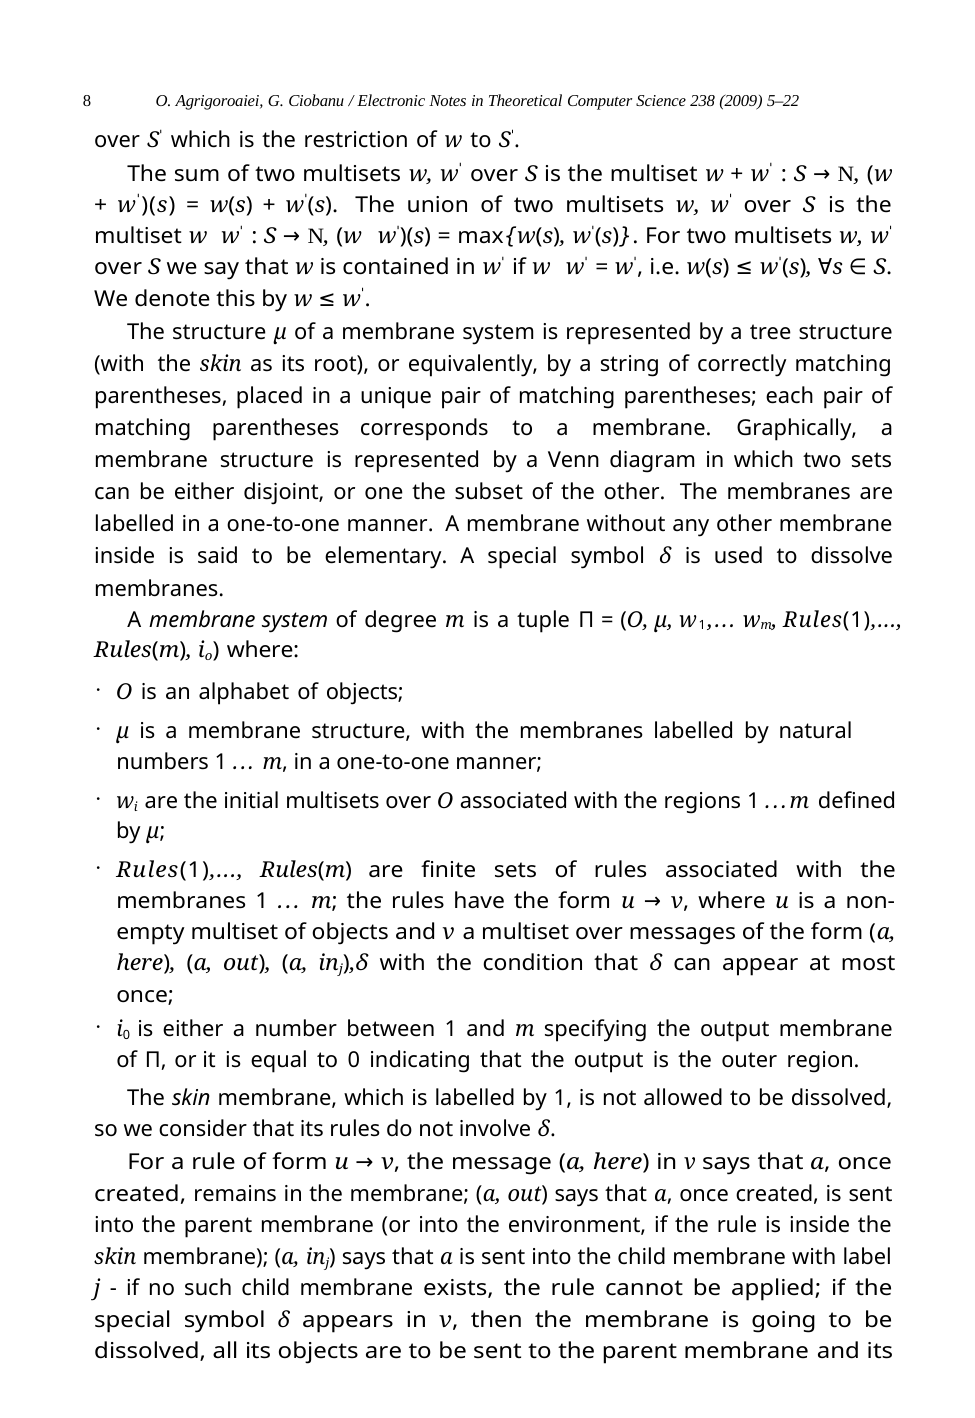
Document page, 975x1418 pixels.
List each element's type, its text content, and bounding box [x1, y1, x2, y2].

text Rules(m), io) where: [94, 634, 914, 664]
text The sum of two multisets w, w' over S is the multiset w + w' : S → N, (w + w')(s) = w(s) + w'(s). The union of two multisets w, w' over S is the multiset w w' : S → N, (w w')(s) = max{w(s), w'(s)}. For two multisets w, w' over S we say that w is contained in w' if w w' = w', i.e. w(s) ≤ w'(s), ∀s ∈ S. We denote this by w ≤ w'. [94, 157, 893, 312]
text over S' which is the restriction of w to S'. [94, 124, 914, 154]
text The structure μ of a membrane system is represented by a tree structure (with the skin as its root), or equivalently, by a string of correctly matching parentheses, placed in a unique pair of matching parentheses; each pair of matching parentheses corresponds to a membrane. Graphically, a membrane structure is represented by a Venn diagram in which two sets can be either disjoint, or one the subset of the other. The membranes are labelled in a one-to-one manner. A membrane without any other membrane inside is said to be elementary. A special symbol δ is used to dissolve membranes. [94, 316, 893, 602]
list O is an alphabet of objects; [95, 676, 914, 706]
text The skin membrane, which is labelled by 1, is not allowed to be dissolved, so we consider that its rules do not involve δ. [94, 1082, 893, 1143]
list wi are the initial multisets over O associated with the regions 1 ...m defined by μ; [95, 785, 914, 845]
list Rules(1),..., Rules(m) are finite sets of rules associated with the membranes 1 ... m; the rules have the form u → v, where u is a non-empty multiset of objects and v a multiset over messages of the form (a, here), (a, out), (a, inj),δ with the condition that δ can appear at most once; [95, 854, 896, 1008]
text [94, 1146, 893, 1365]
text A membrane system of degree m is a tuple Π = (O, μ, w1,... wm, Rules(1),..., [127, 604, 914, 633]
list μ is a membrane structure, with the membranes labelled by natural numbers 1 ... m, in a one-to-one manner; [95, 715, 893, 776]
list i0 is either a number between 1 and m specifying the output membrane of Π, or it is equal to 0 indicating that the output is the outer region. [95, 1013, 893, 1074]
